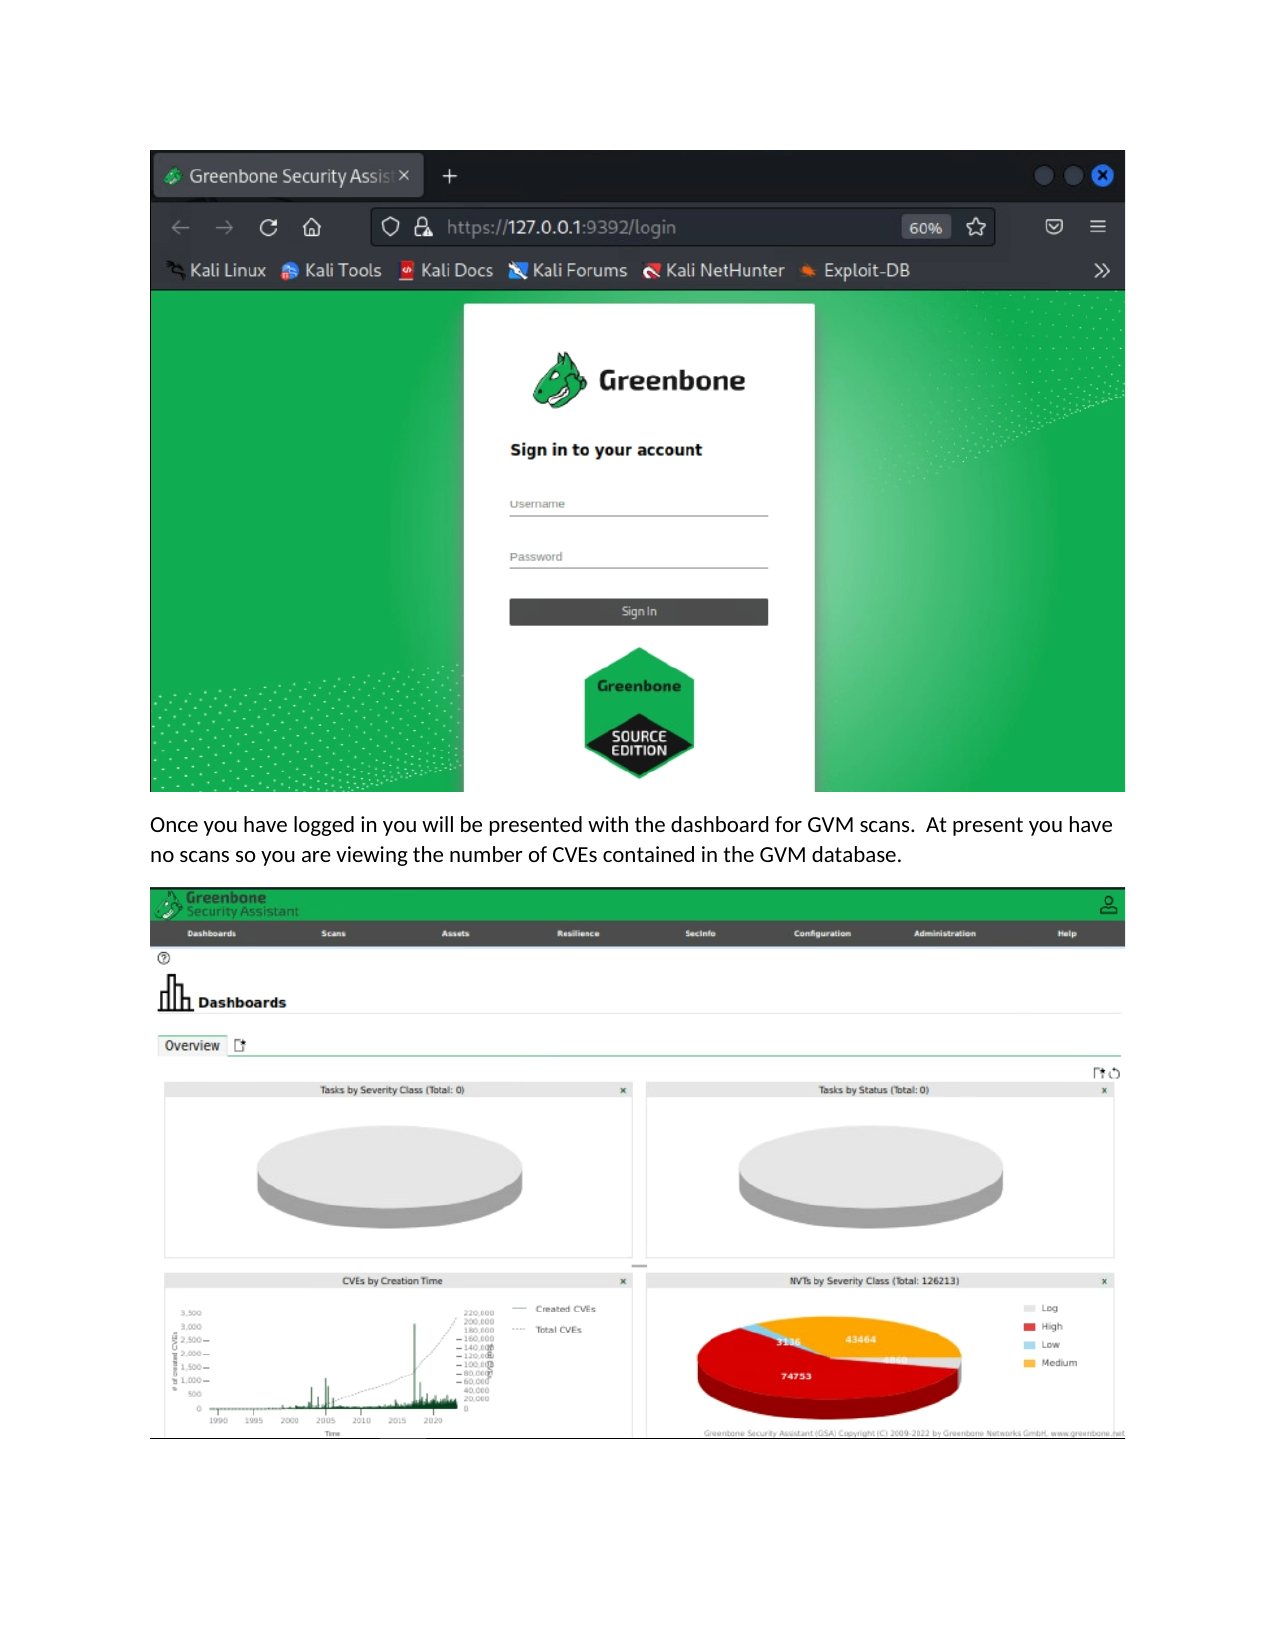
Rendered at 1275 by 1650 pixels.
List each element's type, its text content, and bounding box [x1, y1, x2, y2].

picture [150, 887, 1125, 1439]
picture [150, 150, 1125, 792]
text Once you have logged in you will be presented with the dashboard for GVM scans. At present you have no scans so you are viewing the number of CVEs contained in the GVM database. [150, 810, 1125, 868]
